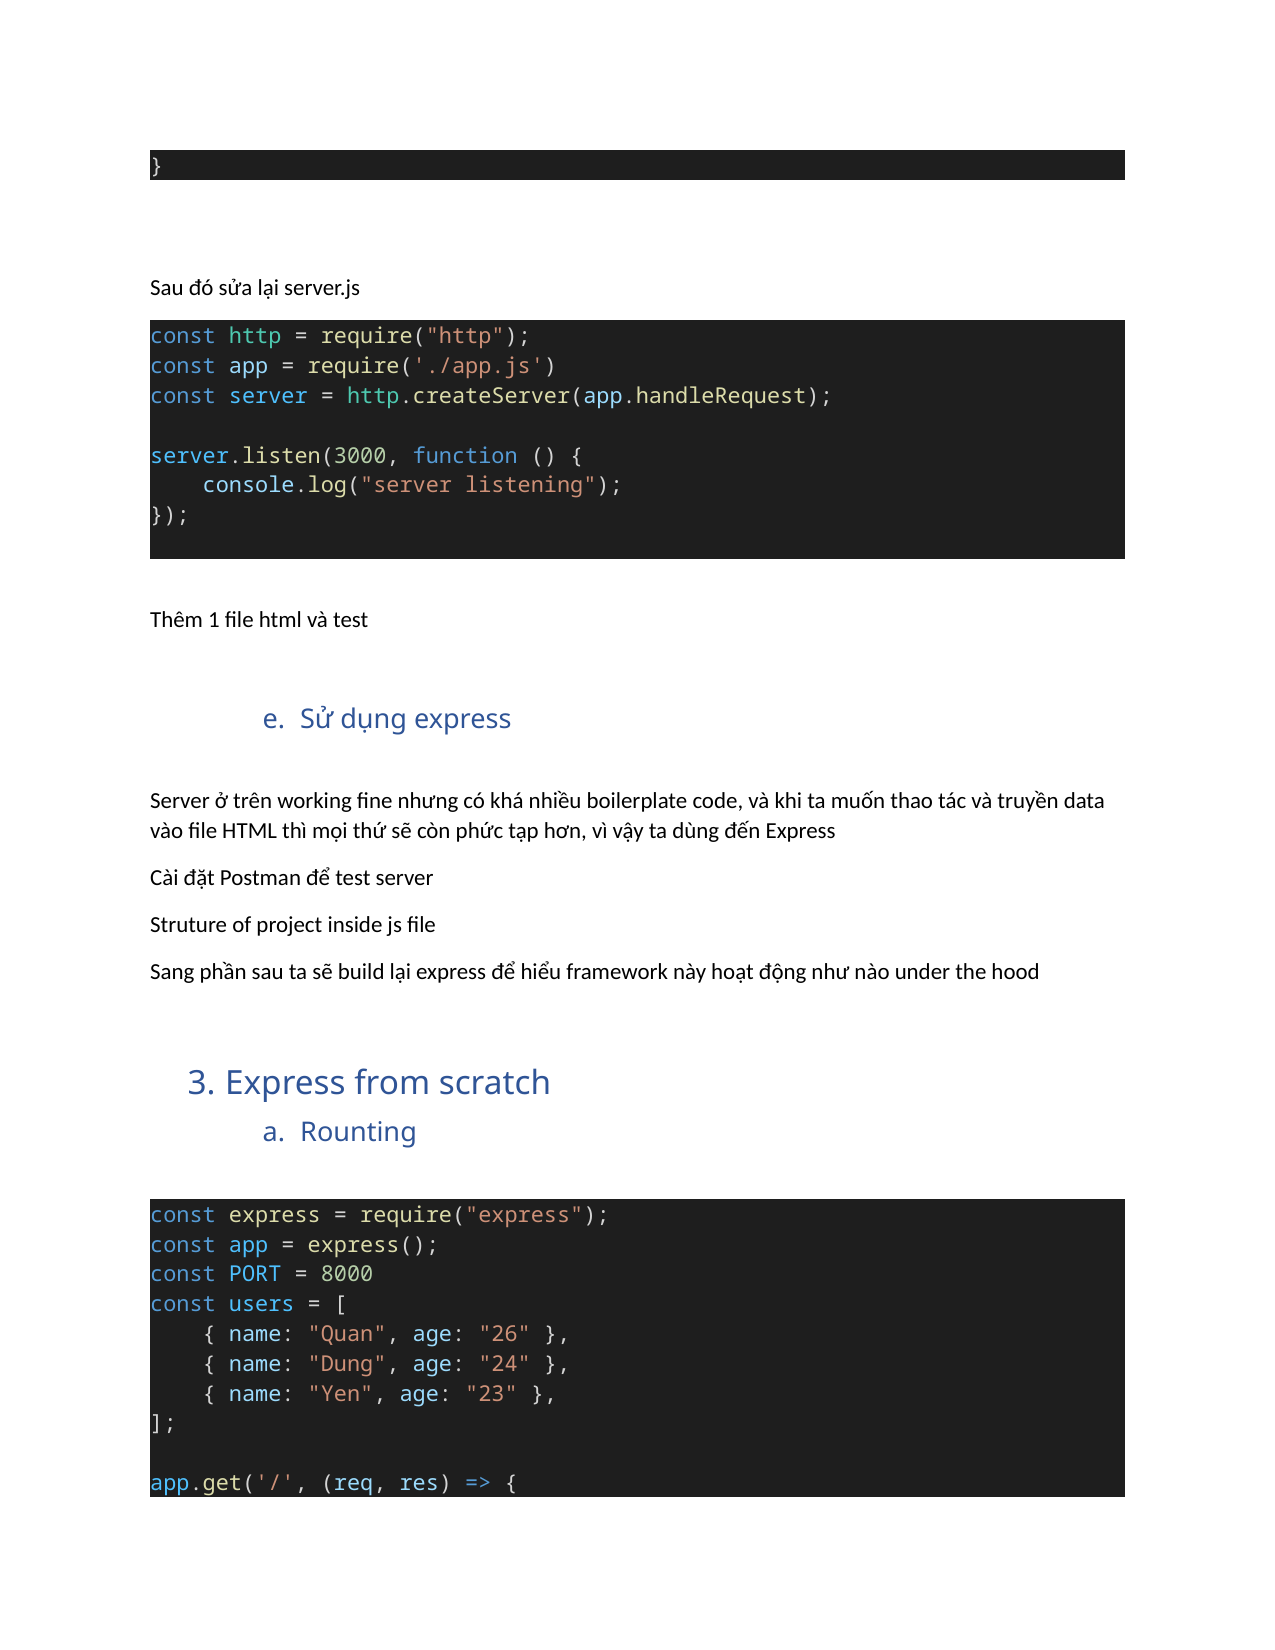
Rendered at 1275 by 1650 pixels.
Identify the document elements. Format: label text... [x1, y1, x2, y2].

text Server ở trên working fine nhưng có khá nhiều boilerplate code, và khi ta muốn thao tác và truyền data vào file HTML thì mọi thứ sẽ còn phức tạp hơn, vì vậy ta dùng đến Express [150, 786, 1125, 844]
text Thêm 1 file html và test [150, 606, 1125, 634]
text Sau đó sửa lại server.js [150, 273, 1125, 302]
text } [150, 150, 1125, 180]
text app.get('/', (req, res) => { [150, 1467, 1125, 1497]
text Cài đặt Postman để test server [150, 863, 1125, 891]
text const http = require("http"); [150, 320, 1125, 350]
text const PORT = 8000 [150, 1258, 1125, 1288]
text console.log("server listening"); [150, 469, 1125, 499]
text server.listen(3000, function () { [150, 439, 1125, 469]
text const app = express(); [150, 1228, 1125, 1258]
subtitle Rounting [262, 1112, 1125, 1149]
subtitle Express from scratch [187, 1059, 1125, 1104]
text const server = http.createServer(app.handleRequest); [150, 380, 1125, 410]
text { name: "Quan", age: "26" }, [150, 1318, 1125, 1348]
text { name: "Dung", age: "24" }, [150, 1348, 1125, 1377]
text Sang phần sau ta sẽ build lại express để hiểu framework này hoạt động như nào under the hood [150, 957, 1125, 985]
text Struture of project inside js file [150, 910, 1125, 938]
subtitle Sử dụng express [262, 699, 1125, 736]
text const express = require("express"); [150, 1199, 1125, 1228]
text const app = require('./app.js') [150, 350, 1125, 380]
text }); [150, 499, 1125, 529]
text { name: "Yen", age: "23" }, [150, 1377, 1125, 1407]
text const users = [ [150, 1288, 1125, 1318]
text ]; [150, 1407, 1125, 1437]
